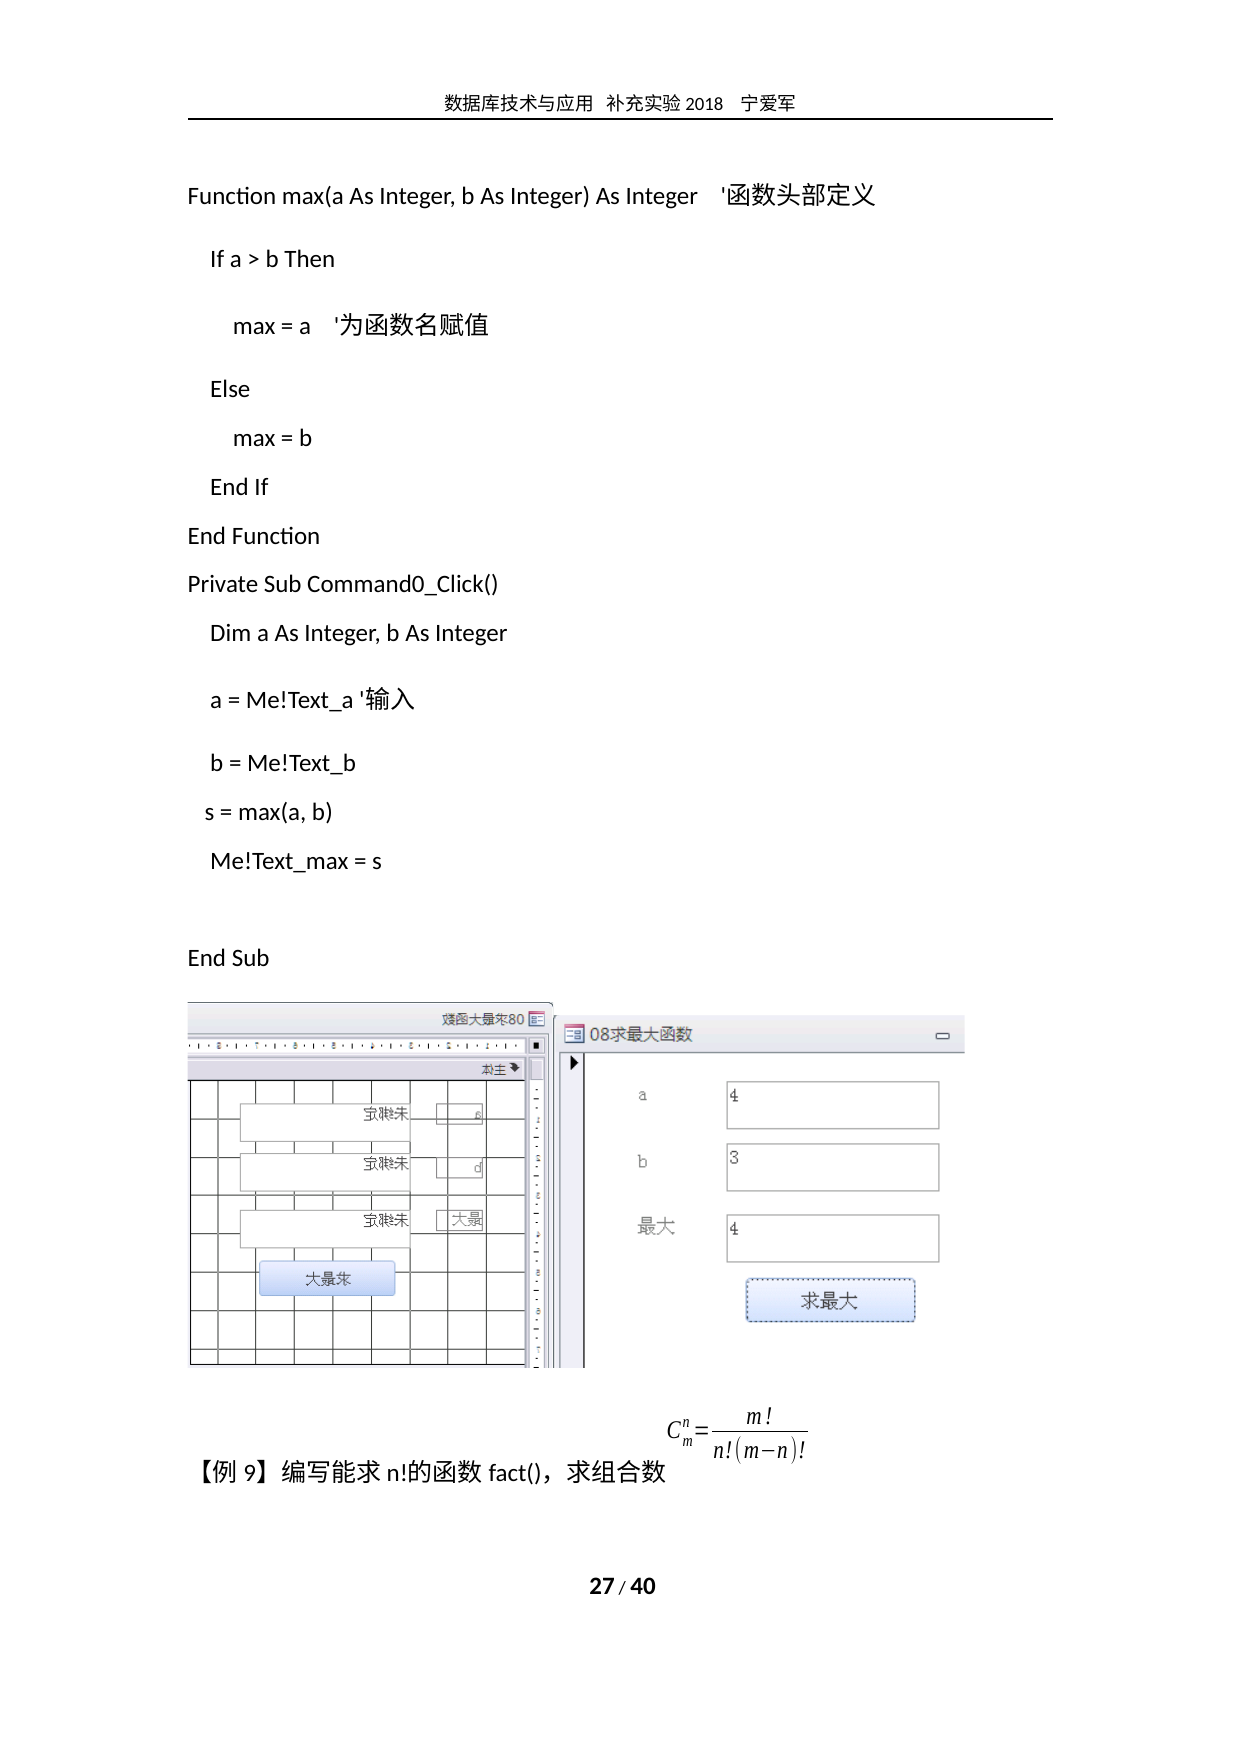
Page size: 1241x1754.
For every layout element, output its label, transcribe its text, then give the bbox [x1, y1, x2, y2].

text s = max(a, b) [187, 795, 1053, 828]
text Me!Text_max = s [187, 844, 1053, 876]
text b = Me!Text_b [187, 746, 1053, 779]
text Else [187, 373, 1053, 405]
text End Sub [187, 941, 1053, 974]
text max = a '为函数名赋值 [187, 291, 1053, 356]
text If a > b Then [187, 243, 1053, 275]
text Private Sub Command0_Click() [187, 568, 1053, 600]
text max = b [187, 421, 1053, 454]
text a = Me!Text_a '输入 [187, 665, 1053, 730]
text End Function [187, 519, 1053, 551]
picture [187, 1002, 965, 1368]
text Function max(a As Integer, b As Integer) As Integer '函数头部定义 [187, 161, 1053, 226]
text Dim a As Integer, b As Integer [187, 616, 1053, 649]
text End If [187, 470, 1053, 503]
text 【例 9】编写能求 n!的函数 fact()，求组合数 [187, 1396, 1053, 1494]
